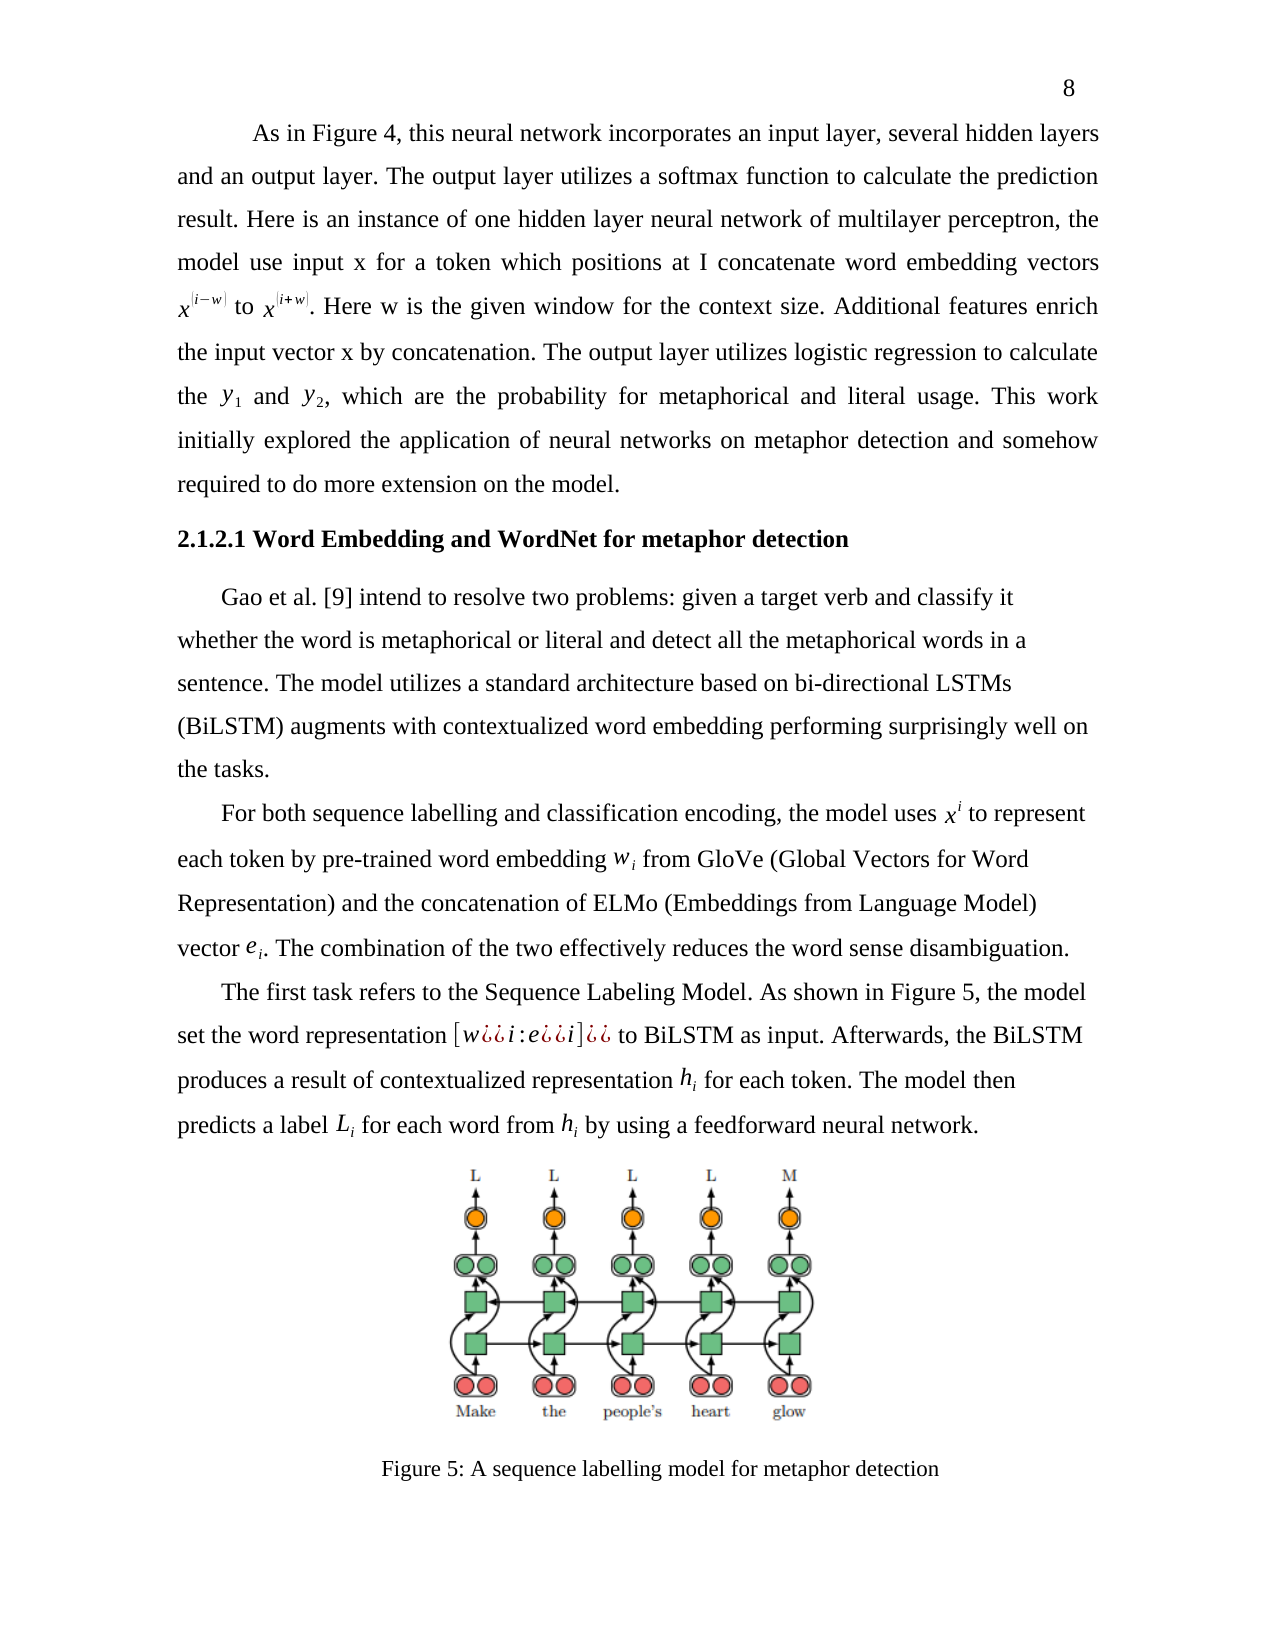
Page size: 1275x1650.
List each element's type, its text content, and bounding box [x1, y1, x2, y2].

picture [408, 1153, 862, 1441]
text As in Figure 4, this neural network incorporates an input layer, several hidden layers and an output layer. The output layer utilizes a softmax function to calculate the prediction result. Here is an instance of one hidden layer neural network of multilayer perceptron, the model use input x for a token which positions at I concatenate word embedding vectors to . Here w is the given window for the context size. Additional features enrich the input vector x by concatenation. The output layer utilizes logistic regression to calculate the and , which are the probability for metaphorical and literal usage. This work initially explored the application of neural networks on metaphor detection and somehow required to do more extension on the model. [177, 118, 1100, 497]
text Gao et al. [9] intend to resolve two problems: given a target verb and classify it whether the word is metaphorical or literal and detect all the metaphorical words in a sentence. The model utilizes a standard architecture based on bi-directional LSTMs (BiLSTM) augments with contextualized word embedding performing surprisingly well on the tasks. [177, 582, 1100, 783]
text The first task refers to the Sequence Labeling Model. As shown in Figure 5, the model set the word representation to BiLSTM as input. Afterwards, the BiLSTM produces a result of contextualized representation for each token. The model then predicts a label for each word from by using a feedforward neural network. [177, 977, 1100, 1141]
subtitle 2.1.2.1 Word Embedding and WordNet for metaphor detection [177, 524, 1100, 553]
text For both sequence labelling and classification encoding, the model uses to represent each token by pre-trained word embedding from GloVe (Global Vectors for Word Representation) and the concatenation of ELMo (Embeddings from Language Model) vector . The combination of the two effectively reduces the word sense disambiguation. [177, 797, 1100, 963]
